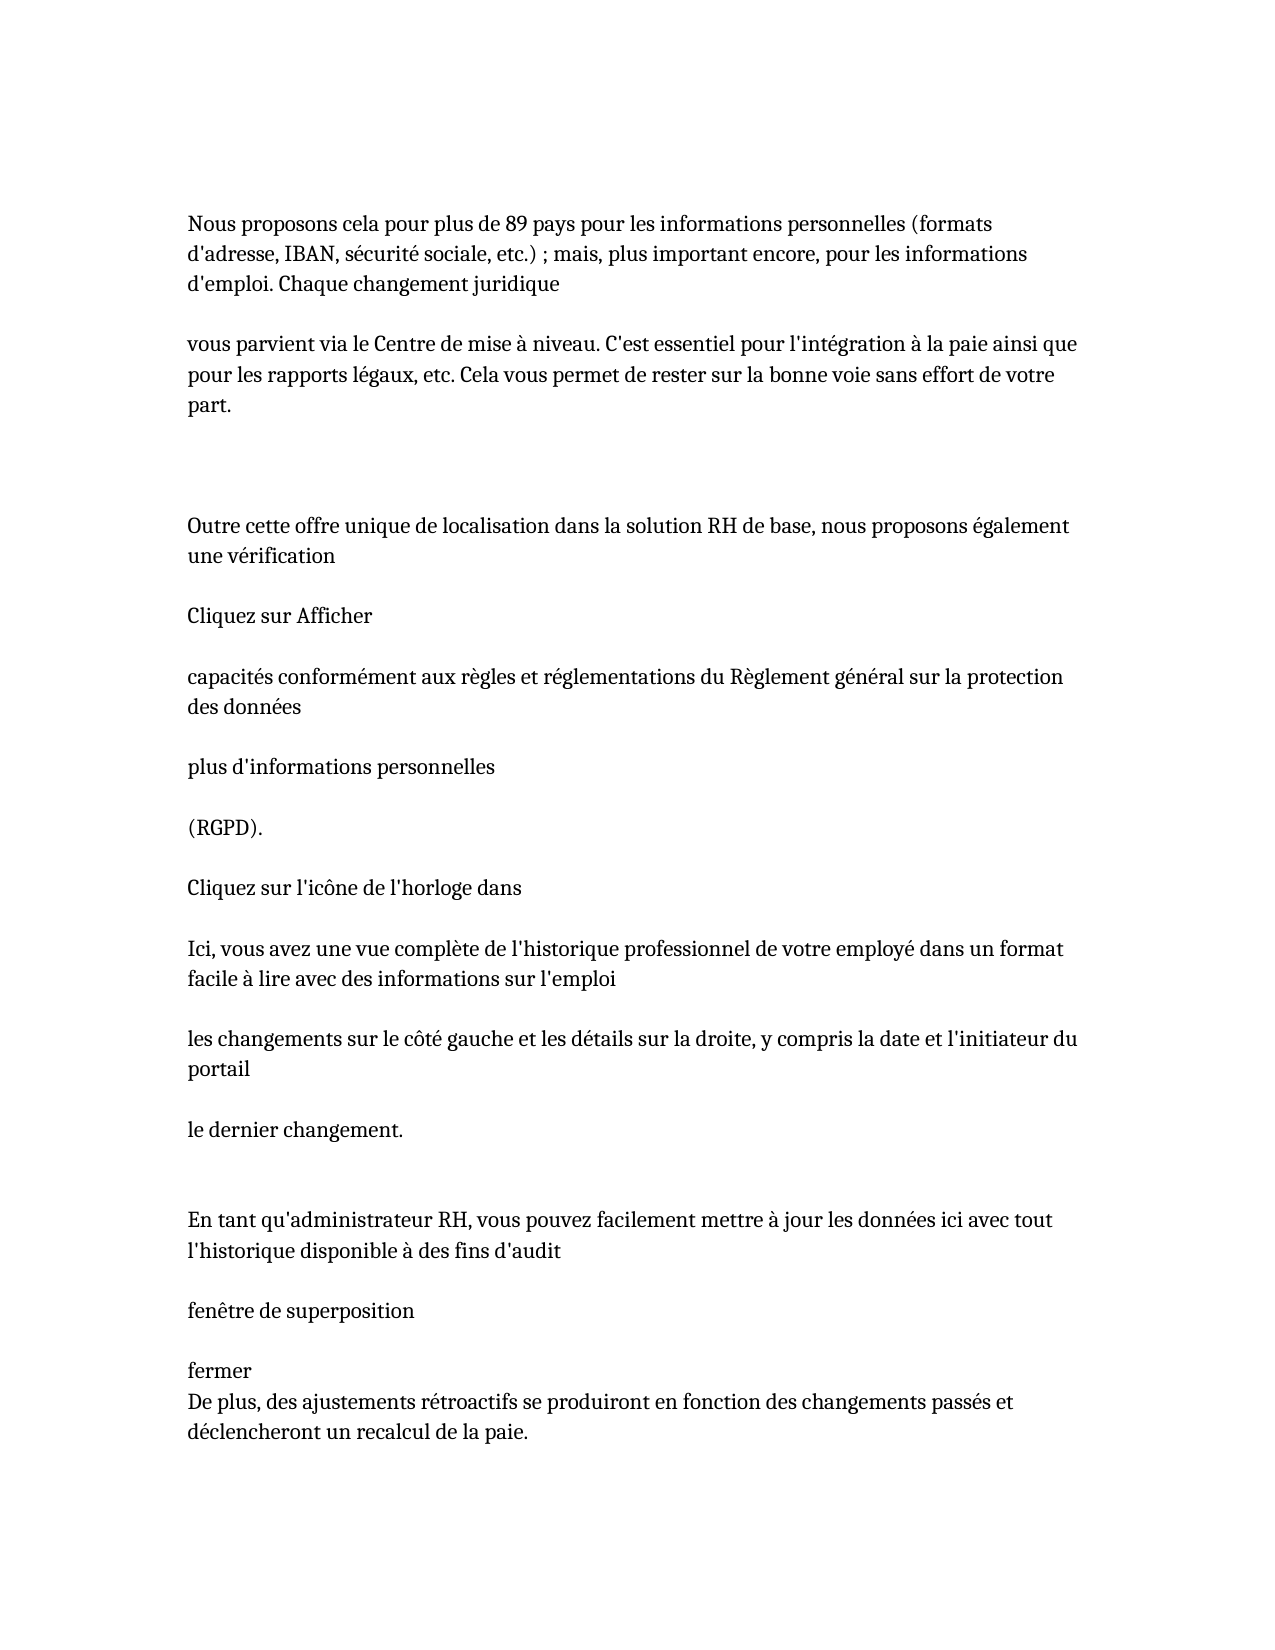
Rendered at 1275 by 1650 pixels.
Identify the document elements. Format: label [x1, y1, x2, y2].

text [187, 150, 1087, 1475]
